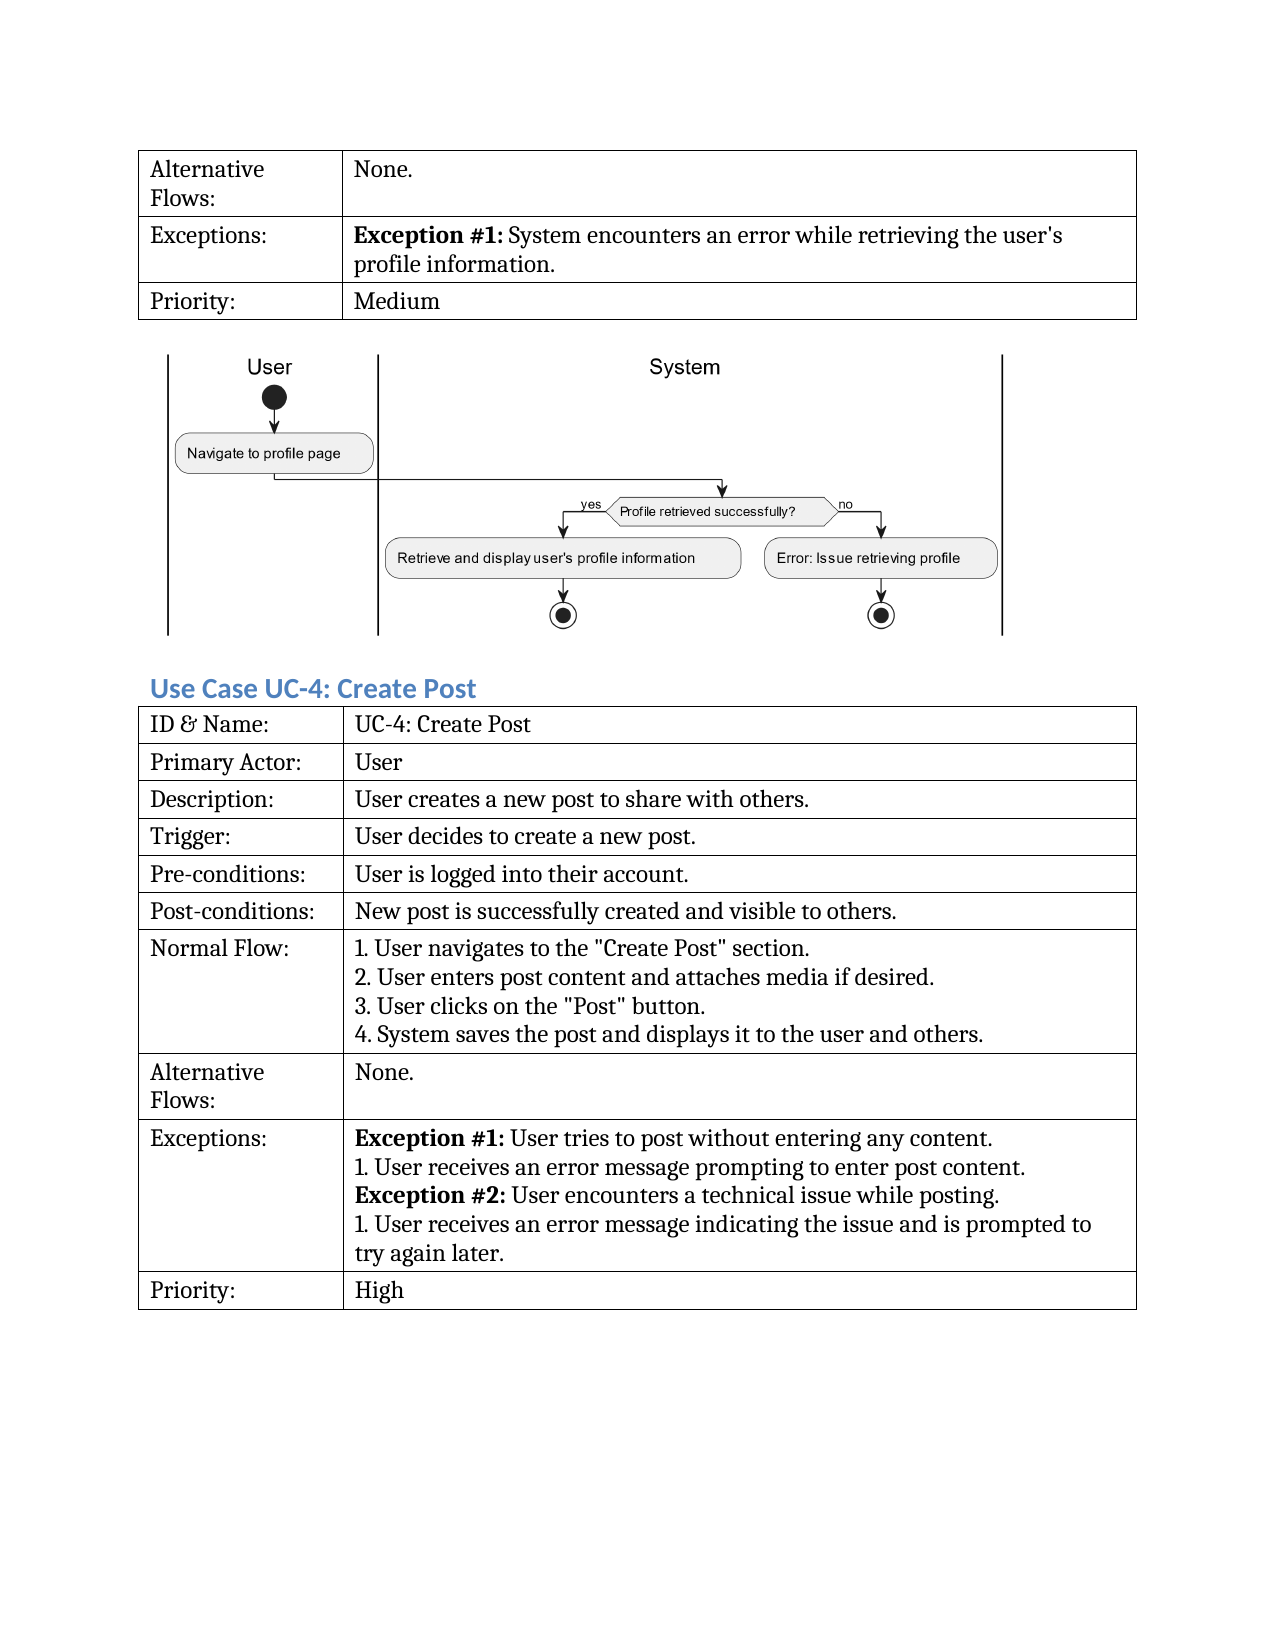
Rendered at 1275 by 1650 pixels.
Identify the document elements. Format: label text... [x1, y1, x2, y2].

table_cell Exceptions: [139, 1120, 343, 1271]
table_cell High [344, 1272, 1136, 1308]
table_header UC-4: Create Post [344, 707, 1136, 743]
table_cell 1. User navigates to the "Create Post" section. 2. User enters post content and attaches media if desired. 3. User clicks on the "Post" button. 4. System saves the post and displays it to the user and others. [344, 930, 1136, 1053]
table_cell Exception #1: System encounters an error while retrieving the user's profile information. [343, 217, 1136, 282]
table_header ID & Name: [139, 707, 343, 743]
table_cell None. [343, 151, 1136, 216]
table_cell New post is successfully created and visible to others. [344, 893, 1136, 929]
table_cell Primary Actor: [139, 744, 343, 780]
picture [150, 339, 1025, 649]
table_cell Description: [139, 781, 343, 817]
table_cell Exception #1: User tries to post without entering any content. 1. User receives an error message prompting to enter post content. Exception #2: User encounters a technical issue while posting. 1. User receives an error message indicating the issue and is prompted to try again later. [344, 1120, 1136, 1271]
table_cell Normal Flow: [139, 930, 343, 1053]
table_cell Medium [343, 283, 1136, 319]
table_cell User creates a new post to share with others. [344, 781, 1136, 817]
table_cell Alternative Flows: [139, 1054, 343, 1119]
table_cell User decides to create a new post. [344, 819, 1136, 855]
subtitle Use Case UC-4: Create Post [150, 670, 1125, 706]
table_cell Trigger: [139, 819, 343, 855]
table_cell Pre-conditions: [139, 856, 343, 892]
table_cell User [344, 744, 1136, 780]
table_cell Post-conditions: [139, 893, 343, 929]
table_cell Alternative Flows: [139, 151, 342, 216]
table_cell Priority: [139, 1272, 343, 1308]
table_cell None. [344, 1054, 1136, 1119]
table_cell User is logged into their account. [344, 856, 1136, 892]
table_cell Exceptions: [139, 217, 342, 282]
table_cell Priority: [139, 283, 342, 319]
